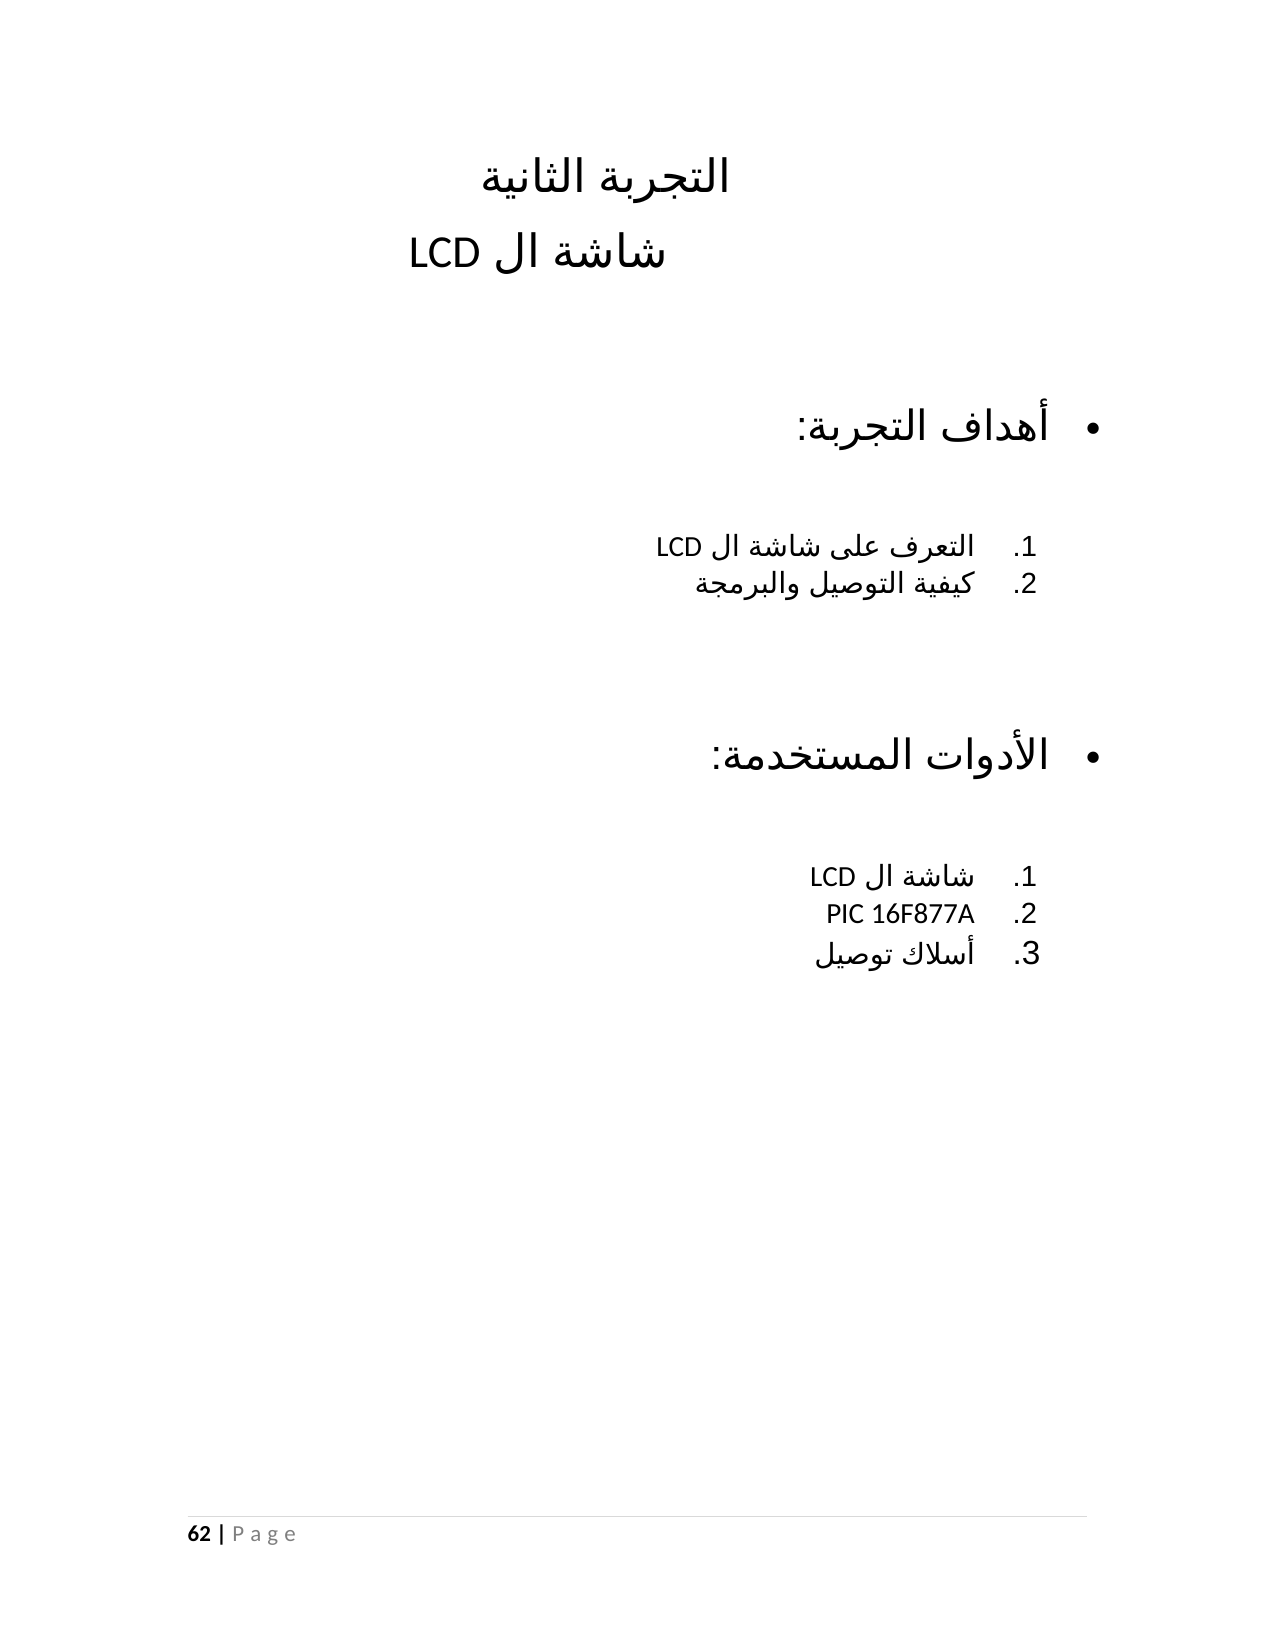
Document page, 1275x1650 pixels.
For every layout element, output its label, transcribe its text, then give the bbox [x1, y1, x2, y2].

text شاشة ال LCD [187, 222, 1087, 278]
text التجربة الثانية [187, 150, 1087, 203]
list PIC 16F877A [187, 896, 1012, 931]
list التعرف على شاشة ال LCD [187, 528, 1012, 564]
list كيفية التوصيل والبرمجة [187, 566, 1012, 599]
list الأدوات المستخدمة: [187, 731, 1087, 778]
list أسلاك توصيل [187, 933, 1012, 972]
list شاشة ال LCD [187, 858, 1012, 893]
list أهداف التجربة: [187, 401, 1087, 449]
